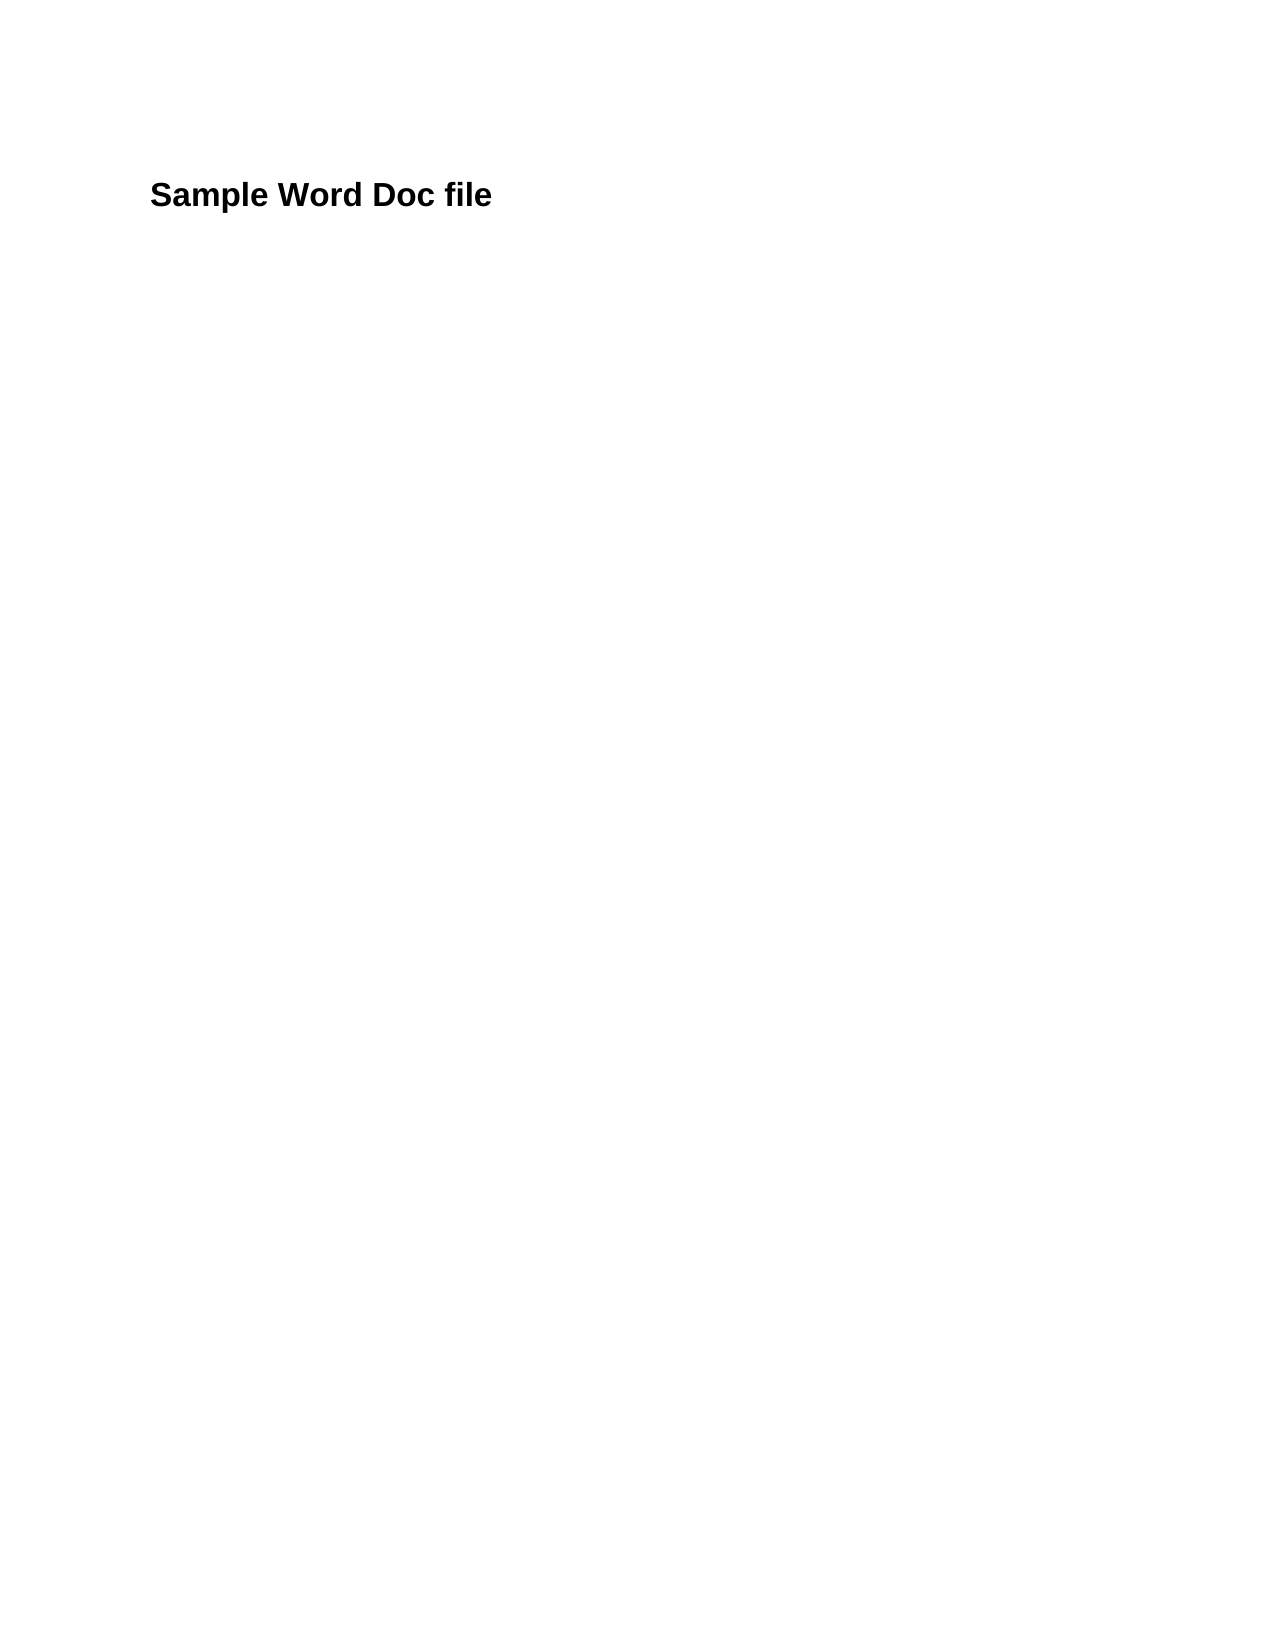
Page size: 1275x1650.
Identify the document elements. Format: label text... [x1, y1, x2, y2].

text Sample Word Doc file [150, 175, 1125, 213]
